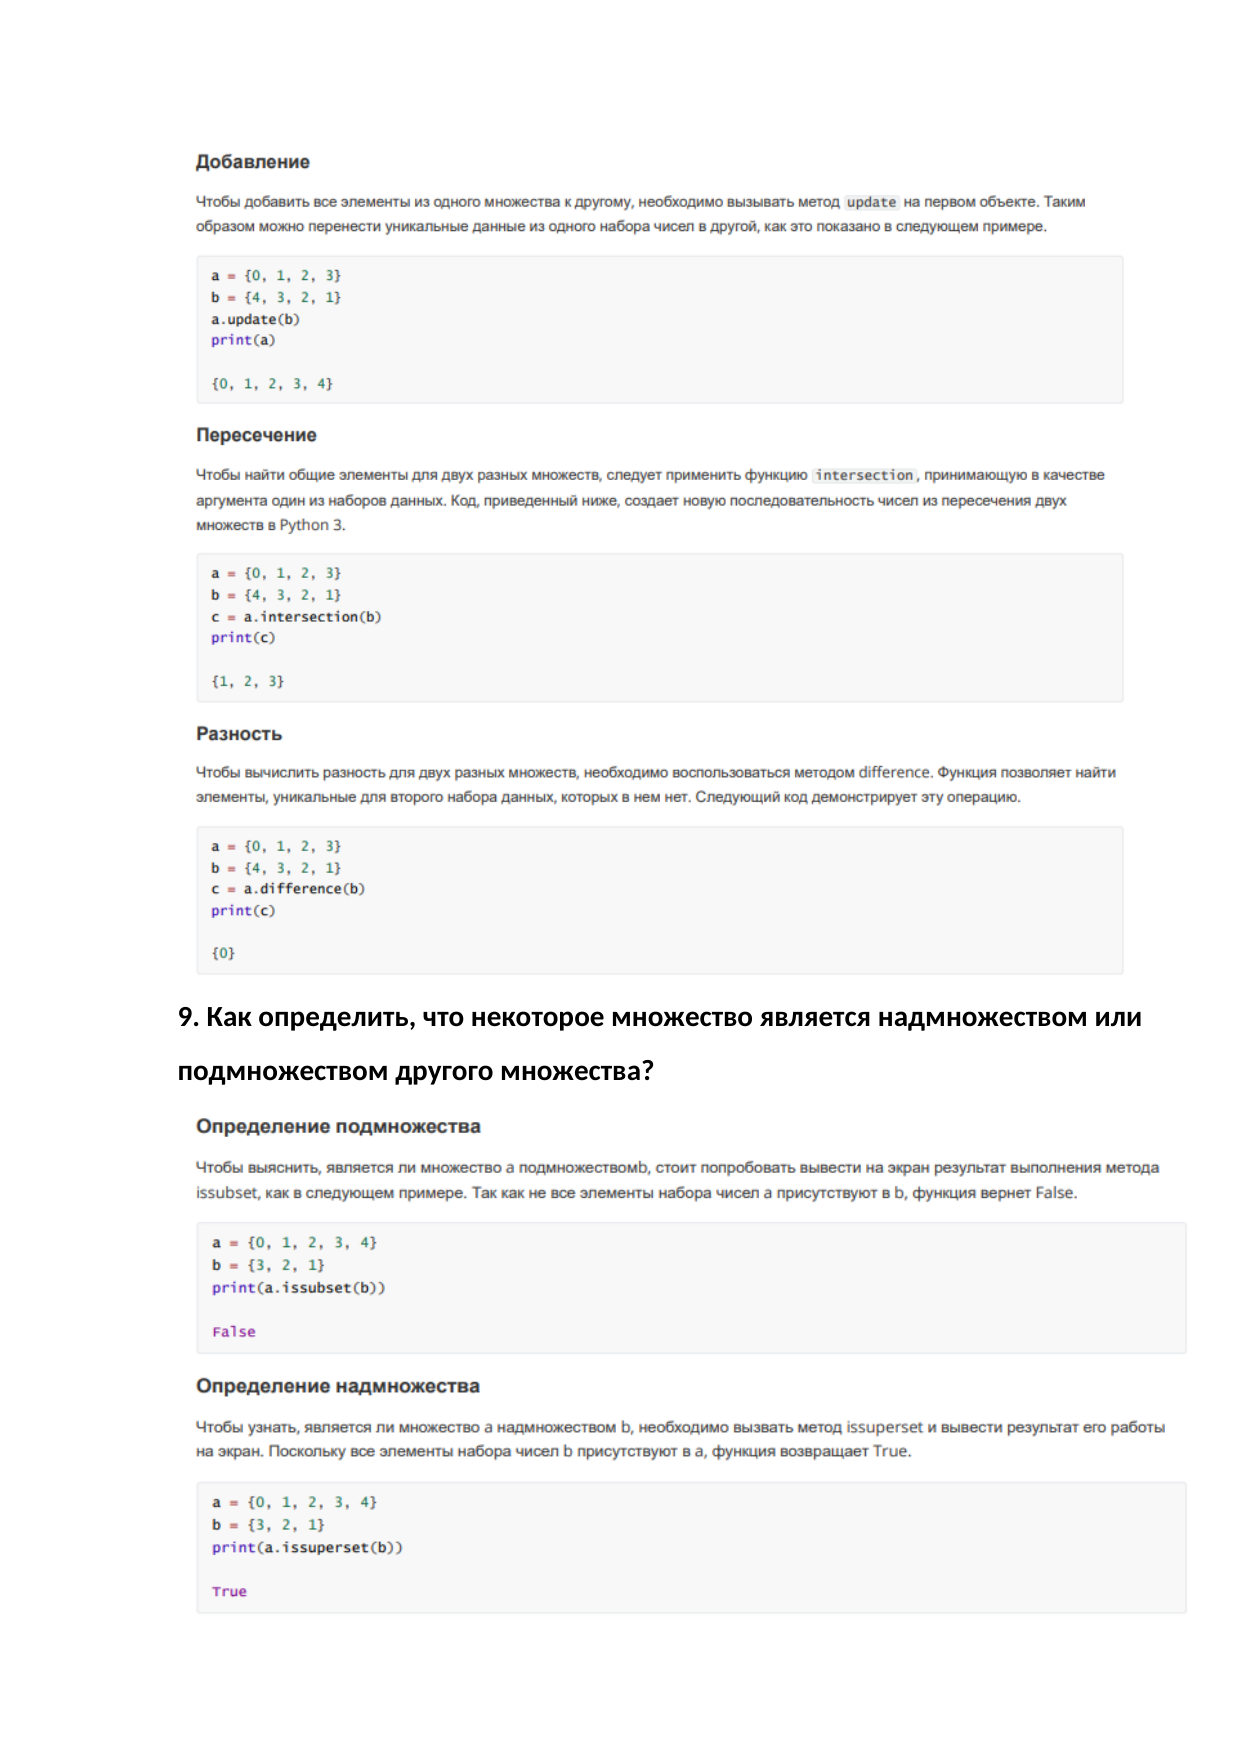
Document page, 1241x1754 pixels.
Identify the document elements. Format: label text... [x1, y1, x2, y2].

picture [177, 1105, 1220, 1631]
text подмножеством другого множества? [177, 1052, 1152, 1087]
picture [177, 118, 1152, 985]
text 9. Как определить, что некоторое множество является надмножеством или [177, 998, 1152, 1034]
